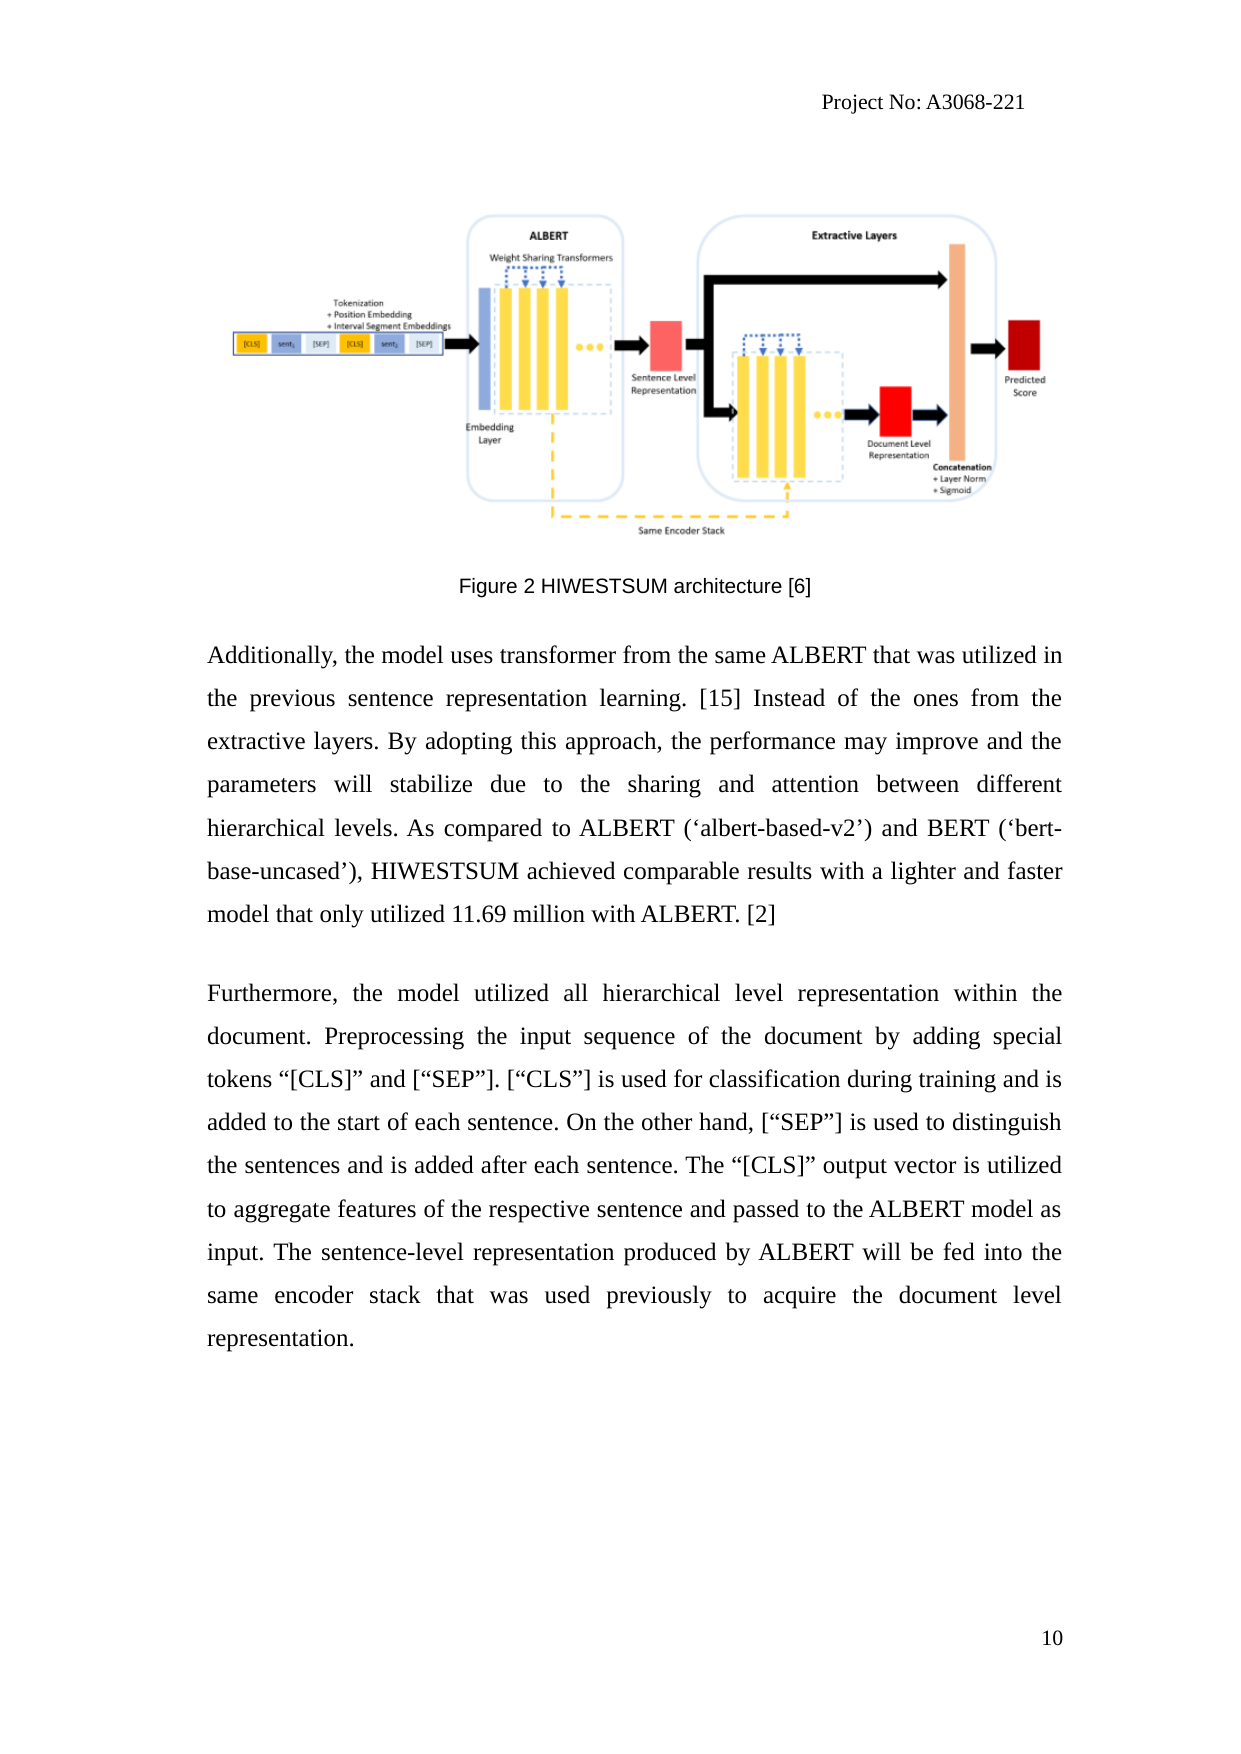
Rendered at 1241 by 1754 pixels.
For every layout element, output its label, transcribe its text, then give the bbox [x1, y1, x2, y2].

picture [206, 177, 1068, 546]
text Additionally, the model uses transformer from the same ALBERT that was utilized in the previous sentence representation learning. [15] Instead of the ones from the extractive layers. By adopting this approach, the performance may improve and the parameters will stabilize due to the sharing and attention between different hierarchical levels. As compared to ALBERT (‘albert-based-v2’) and BERT (‘bert-base-uncased’), HIWESTSUM achieved comparable results with a lighter and faster model that only utilized 11.69 million with ALBERT. [2] [207, 640, 1063, 965]
text Figure 2 HIWESTSUM architecture [6] [207, 574, 1063, 598]
text Furthermore, the model utilized all hierarchical level representation within the document. Preprocessing the input sequence of the document by adding special tokens “[CLS]” and [“SEP”]. [“CLS”] is used for classification during training and is added to the start of each sentence. On the other hand, [“SEP”] is used to distinguish the sentences and is added after each sentence. The “[CLS]” output vector is utilized to aggregate features of the respective sentence and passed to the ALBERT model as input. The sentence-level representation produced by ALBERT will be fed into the same encoder stack that was used previously to acquire the document level representation. [207, 978, 1063, 1352]
